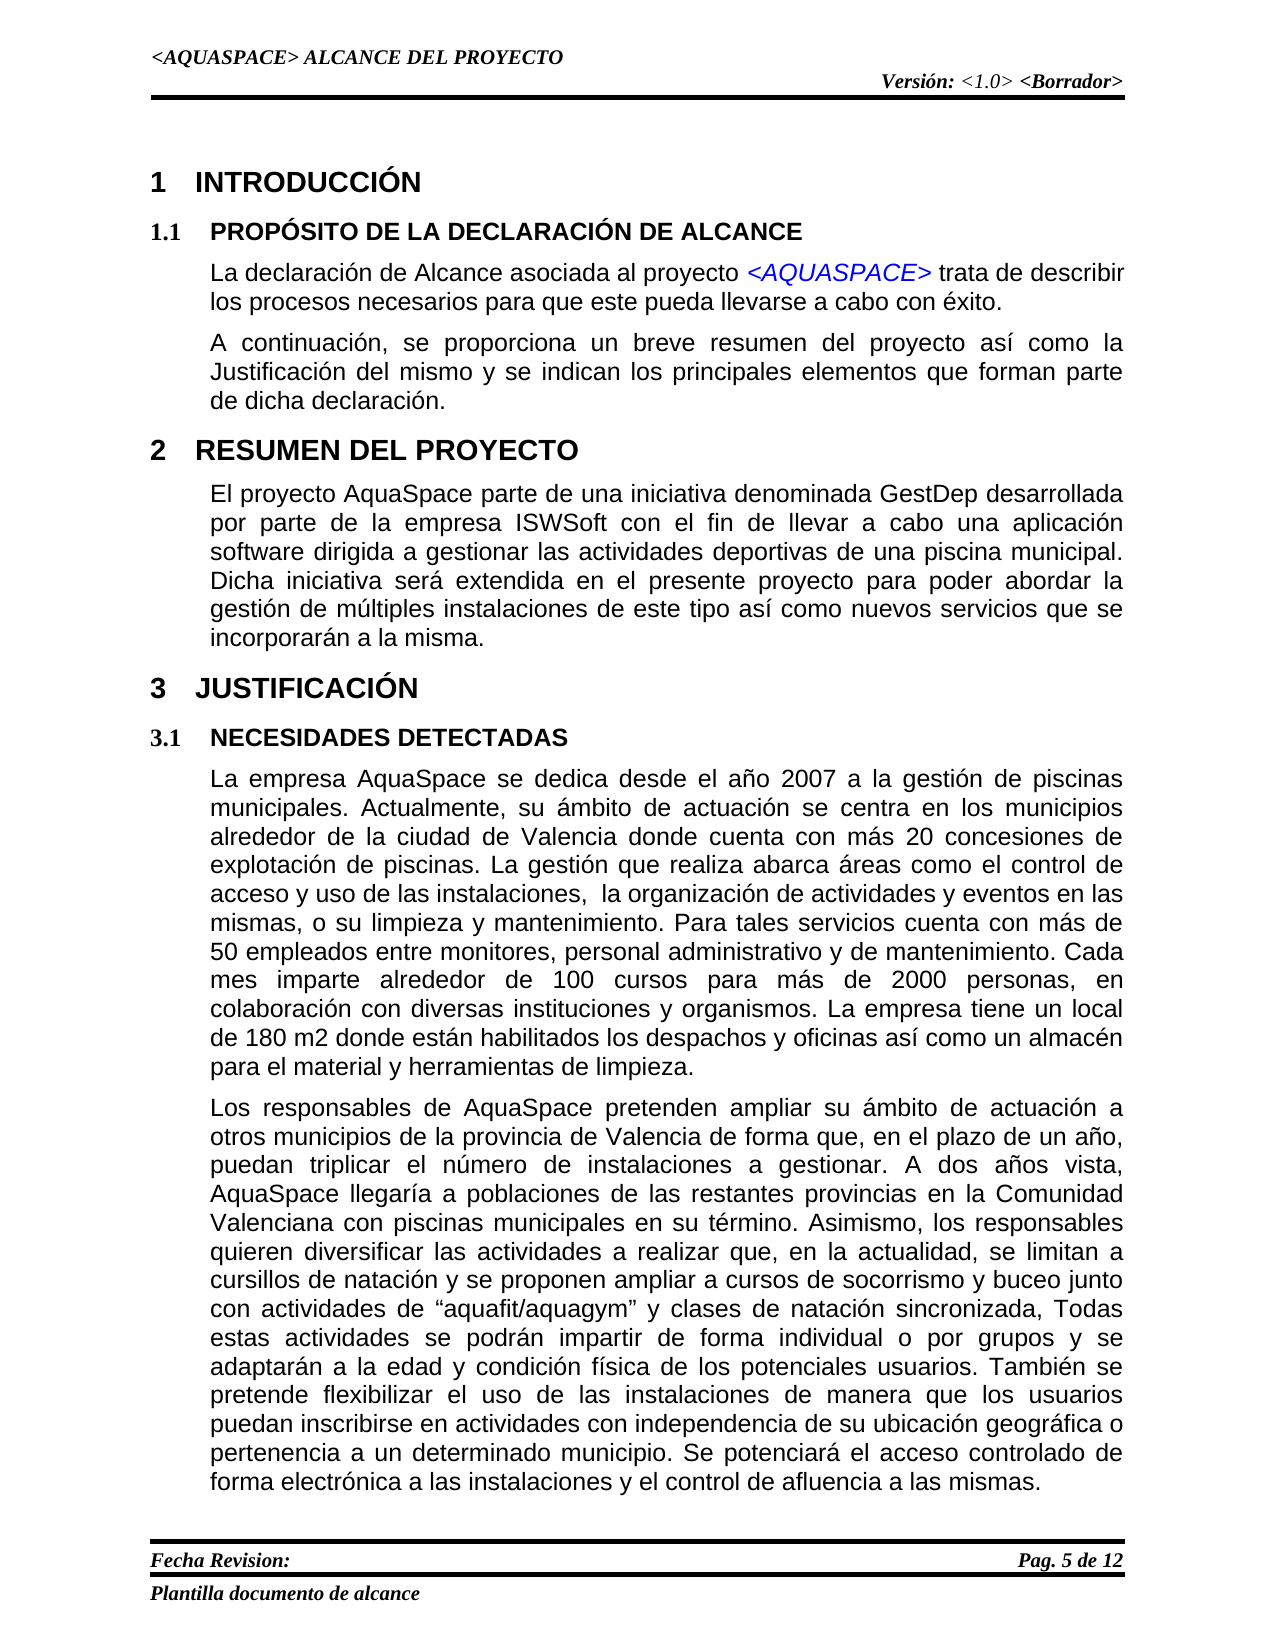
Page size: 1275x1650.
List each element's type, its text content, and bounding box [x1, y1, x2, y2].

text Los responsables de AquaSpace pretenden ampliar su ámbito de actuación a otros municipios de la provincia de Valencia de forma que, en el plazo de un año, puedan triplicar el número de instalaciones a gestionar. A dos años vista, AquaSpace llegaría a poblaciones de las restantes provincias en la Comunidad Valenciana con piscinas municipales en su término. Asimismo, los responsables quieren diversificar las actividades a realizar que, en la actualidad, se limitan a cursillos de natación y se proponen ampliar a cursos de socorrismo y buceo junto con actividades de “aquafit/aquagym” y clases de natación sincronizada, Todas estas actividades se podrán impartir de forma individual o por grupos y se adaptarán a la edad y condición física de los potenciales usuarios. También se pretende flexibilizar el uso de las instalaciones de manera que los usuarios puedan inscribirse en actividades con independencia de su ubicación geográfica o pertenencia a un determinado municipio. Se potenciará el acceso controlado de forma electrónica a las instalaciones y el control de afluencia a las mismas. [210, 1093, 1125, 1496]
subtitle INTRODUCCIÓN [150, 165, 1125, 198]
text A continuación, se proporciona un breve resumen del proyecto así como la Justificación del mismo y se indican los principales elementos que forman parte de dicha declaración. [210, 328, 1125, 414]
subtitle NECESIDADES DETECTADAS [150, 723, 1125, 752]
subtitle JUSTIFICACIÓN [150, 671, 1125, 704]
text La declaración de Alcance asociada al proyecto <AQUASPACE> trata de describir los procesos necesarios para que este pueda llevarse a cabo con éxito. [210, 258, 1125, 316]
subtitle RESUMEN DEL PROYECTO [150, 433, 1125, 467]
text El proyecto AquaSpace parte de una iniciativa denominada GestDep desarrollada por parte de la empresa ISWSoft con el fin de llevar a cabo una aplicación software dirigida a gestionar las actividades deportivas de una piscina municipal. Dicha iniciativa será extendida en el presente proyecto para poder abordar la gestión de múltiples instalaciones de este tipo así como nuevos servicios que se incorporarán a la misma. [210, 479, 1125, 652]
text La empresa AquaSpace se dedica desde el año 2007 a la gestión de piscinas municipales. Actualmente, su ámbito de actuación se centra en los municipios alrededor de la ciudad de Valencia donde cuenta con más 20 concesiones de explotación de piscinas. La gestión que realiza abarca áreas como el control de acceso y uso de las instalaciones, la organización de actividades y eventos en las mismas, o su limpieza y mantenimiento. Para tales servicios cuenta con más de 50 empleados entre monitores, personal administrativo y de mantenimiento. Cada mes imparte alrededor de 100 cursos para más de 2000 personas, en colaboración con diversas instituciones y organismos. La empresa tiene un local de 180 m2 donde están habilitados los despachos y oficinas así como un almacén para el material y herramientas de limpieza. [210, 764, 1125, 1081]
subtitle PROPÓSITO DE LA DECLARACIÓN DE ALCANCE [150, 217, 1125, 246]
